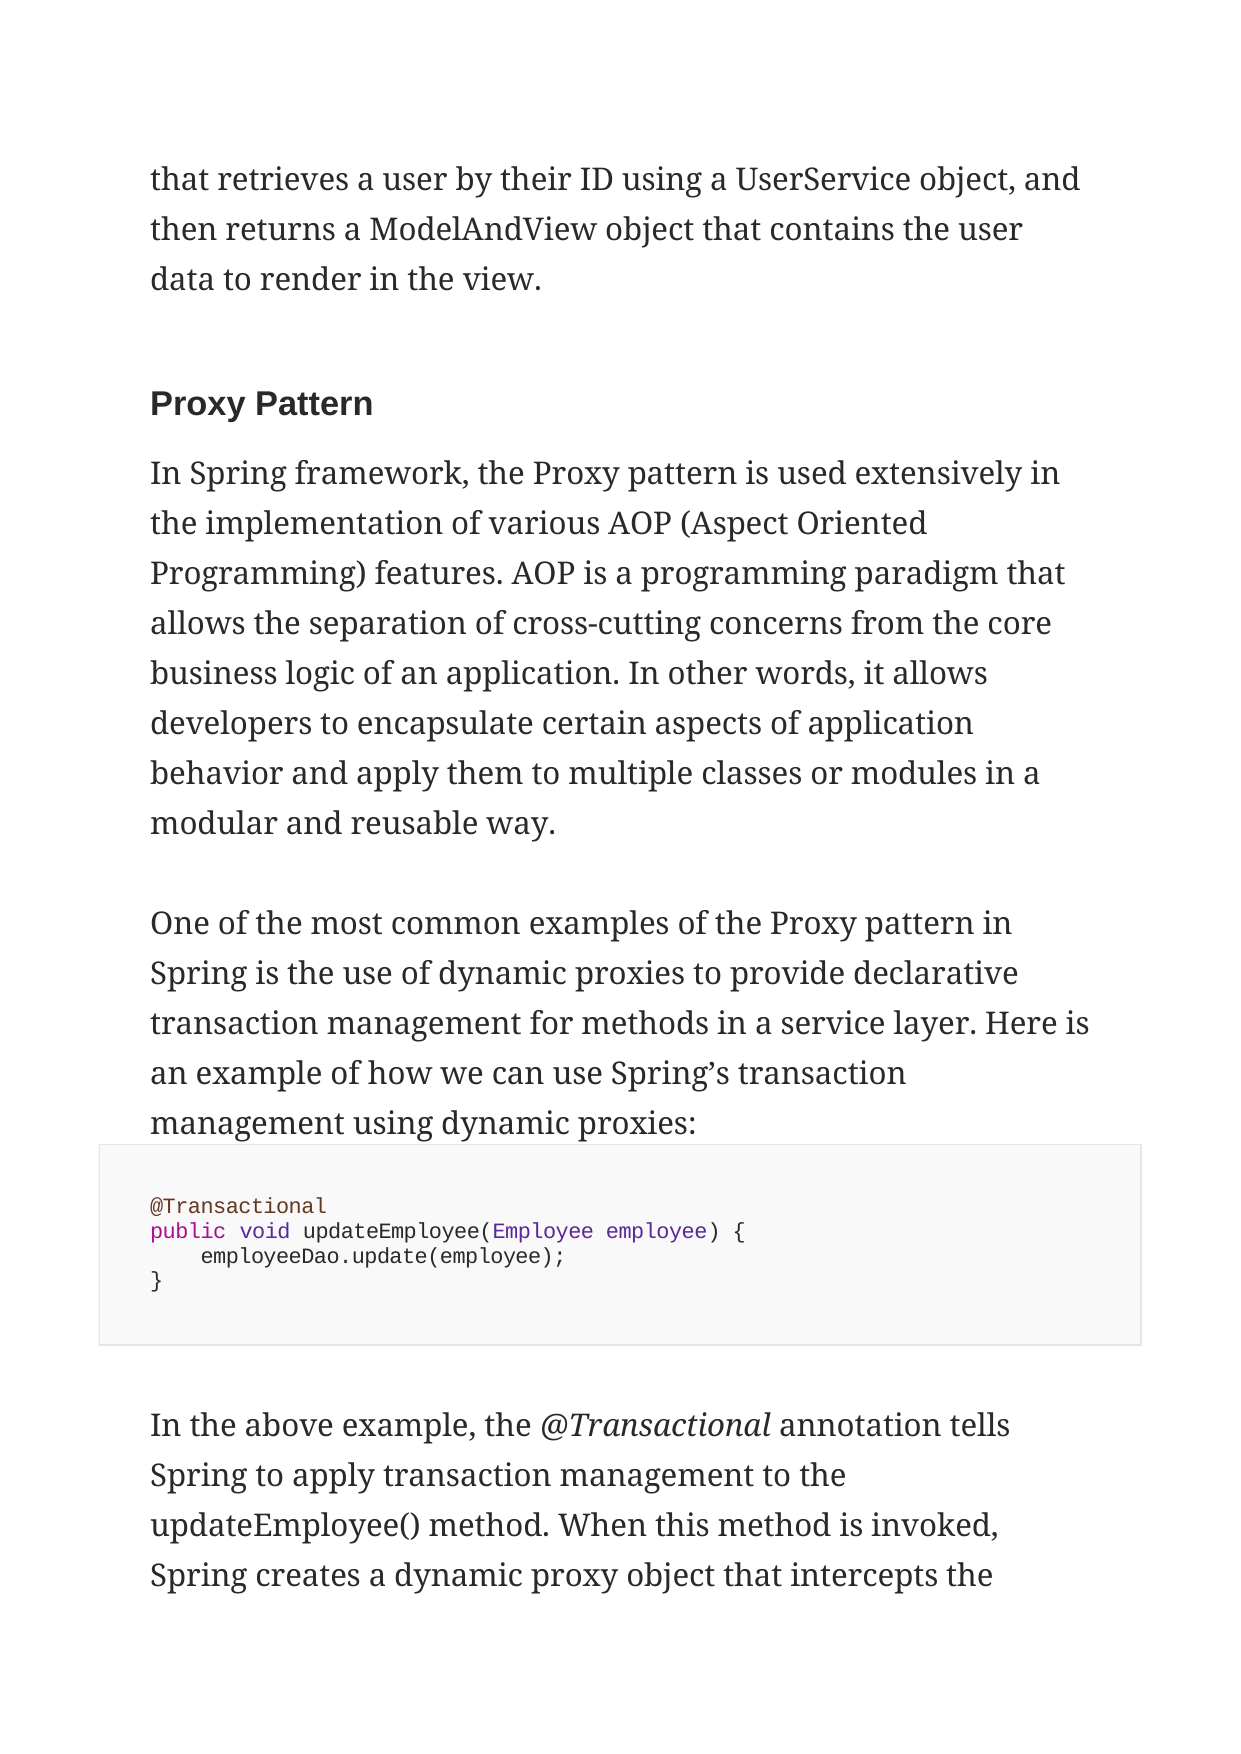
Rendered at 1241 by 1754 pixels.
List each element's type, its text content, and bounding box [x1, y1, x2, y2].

text One of the most common examples of the Proxy pattern in Spring is the use of dynamic proxies to provide declarative transaction management for methods in a service layer. Here is an example of how we can use Spring’s transaction management using dynamic proxies: [150, 894, 1090, 1144]
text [150, 1396, 1090, 1596]
text Proxy Pattern [150, 378, 1090, 422]
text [150, 150, 1090, 300]
text @Transactional public void updateEmployee(Employee employee) { employeeDao.update(employee); } [100, 1145, 1140, 1344]
text In Spring framework, the Proxy pattern is used extensively in the implementation of various AOP (Aspect Oriented Programming) features. AOP is a programming paradigm that allows the separation of cross-cutting concerns from the core business logic of an application. In other words, it allows developers to encapsulate certain aspects of application behavior and apply them to multiple classes or modules in a modular and reusable way. [150, 444, 1090, 844]
